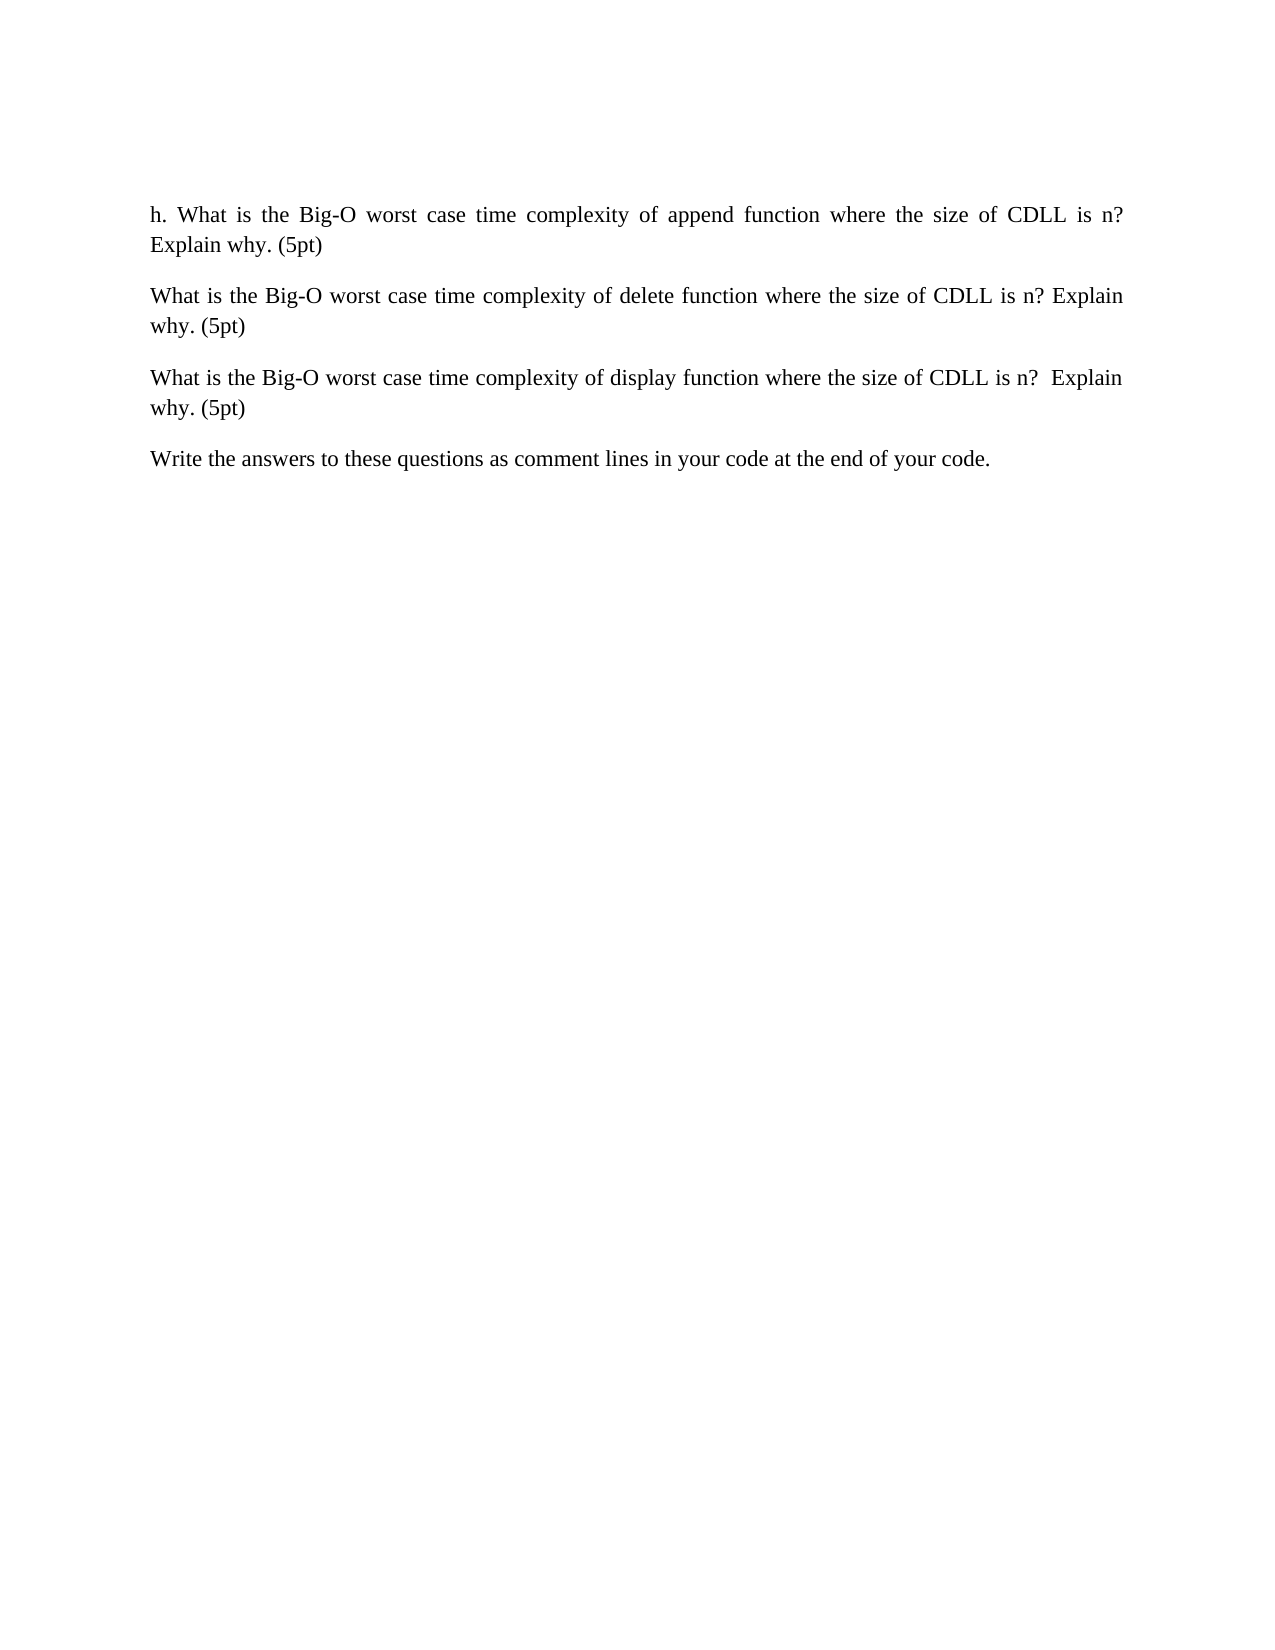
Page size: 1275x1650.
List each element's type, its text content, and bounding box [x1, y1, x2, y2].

text What is the Big-O worst case time complexity of display function where the size of CDLL is n? Explain why. (5pt) [150, 363, 1125, 420]
text h. What is the Big-O worst case time complexity of append function where the size of CDLL is n? Explain why. (5pt) [150, 201, 1125, 258]
text Write the answers to these questions as comment lines in your code at the end of your code. [150, 445, 1125, 471]
text What is the Big-O worst case time complexity of delete function where the size of CDLL is n? Explain why. (5pt) [150, 282, 1125, 339]
